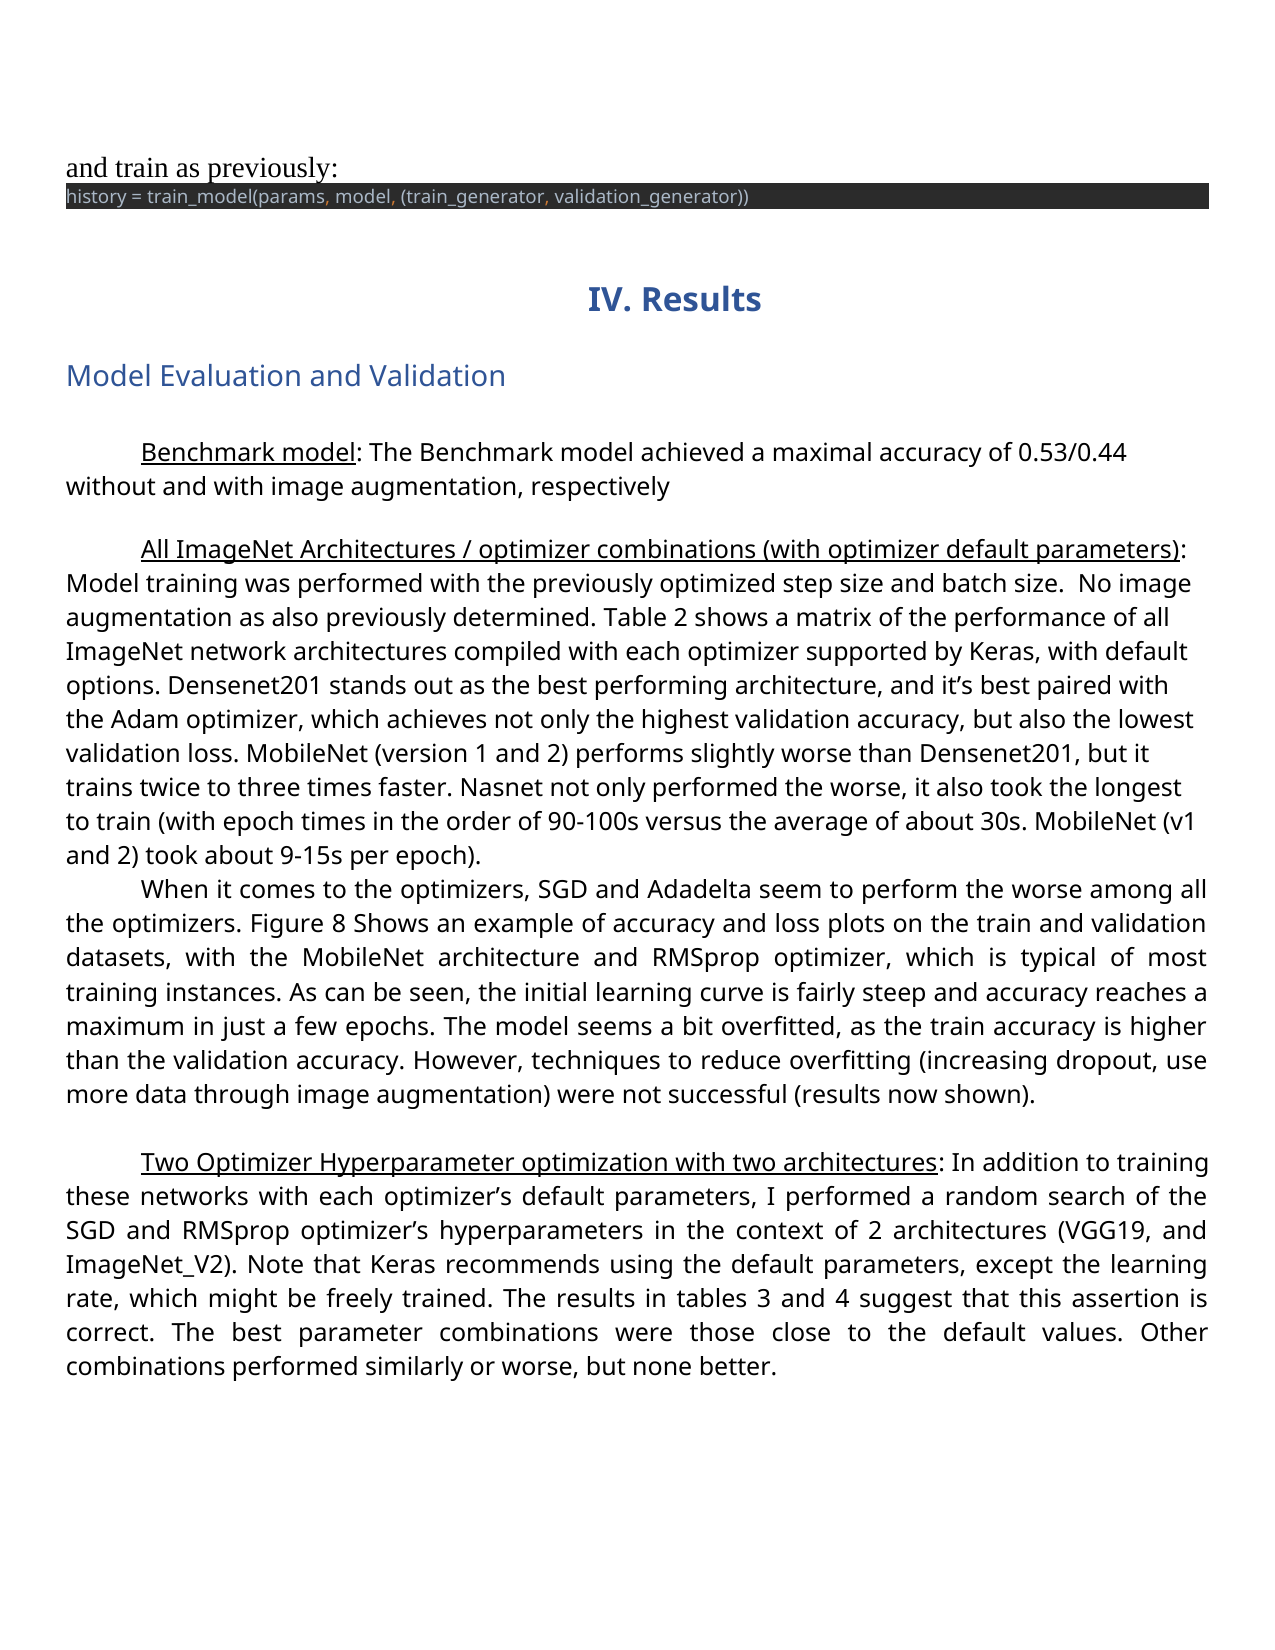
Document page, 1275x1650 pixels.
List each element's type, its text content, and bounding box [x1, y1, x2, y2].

list and train as previously: [66, 150, 1209, 183]
list Benchmark model: The Benchmark model achieved a maximal accuracy of 0.53/0.44 without and with image augmentation, respectively [66, 434, 1209, 503]
text Two Optimizer Hyperparameter optimization with two architectures: In addition to training these networks with each optimizer’s default parameters, I performed a random search of the SGD and RMSprop optimizer’s hyperparameters in the context of 2 architectures (VGG19, and ImageNet_V2). Note that Keras recommends using the default parameters, except the learning rate, which might be freely trained. The results in tables 3 and 4 suggest that this assertion is correct. The best parameter combinations were those close to the default values. Other combinations performed similarly or worse, but none better. [66, 1144, 1209, 1383]
list IV. Results [141, 276, 1209, 322]
list All ImageNet Architectures / optimizer combinations (with optimizer default parameters): Model training was performed with the previously optimized step size and batch size. No image augmentation as also previously determined. Table 2 shows a matrix of the performance of all ImageNet network architectures compiled with each optimizer supported by Keras, with default options. Densenet201 stands out as the best performing architecture, and it’s best paired with the Adam optimizer, which achieves not only the highest validation accuracy, but also the lowest validation loss. MobileNet (version 1 and 2) performs slightly worse than Densenet201, but it trains twice to three times faster. Nasnet not only performed the worse, it also took the longest to train (with epoch times in the order of 90-100s versus the average of about 30s. MobileNet (v1 and 2) took about 9-15s per epoch). [66, 531, 1209, 872]
list Model Evaluation and Validation [66, 355, 1209, 395]
text history = train_model(params, model, (train_generator, validation_generator)) [66, 183, 1209, 209]
text When it comes to the optimizers, SGD and Adadelta seem to perform the worse among all the optimizers. Figure 8 Shows an example of accuracy and loss plots on the train and validation datasets, with the MobileNet architecture and RMSprop optimizer, which is typical of most training instances. As can be seen, the initial learning curve is fairly steep and accuracy reaches a maximum in just a few epochs. The model seems a bit overfitted, as the train accuracy is higher than the validation accuracy. However, techniques to reduce overfitting (increasing dropout, use more data through image augmentation) were not successful (results now shown). [66, 872, 1209, 1110]
